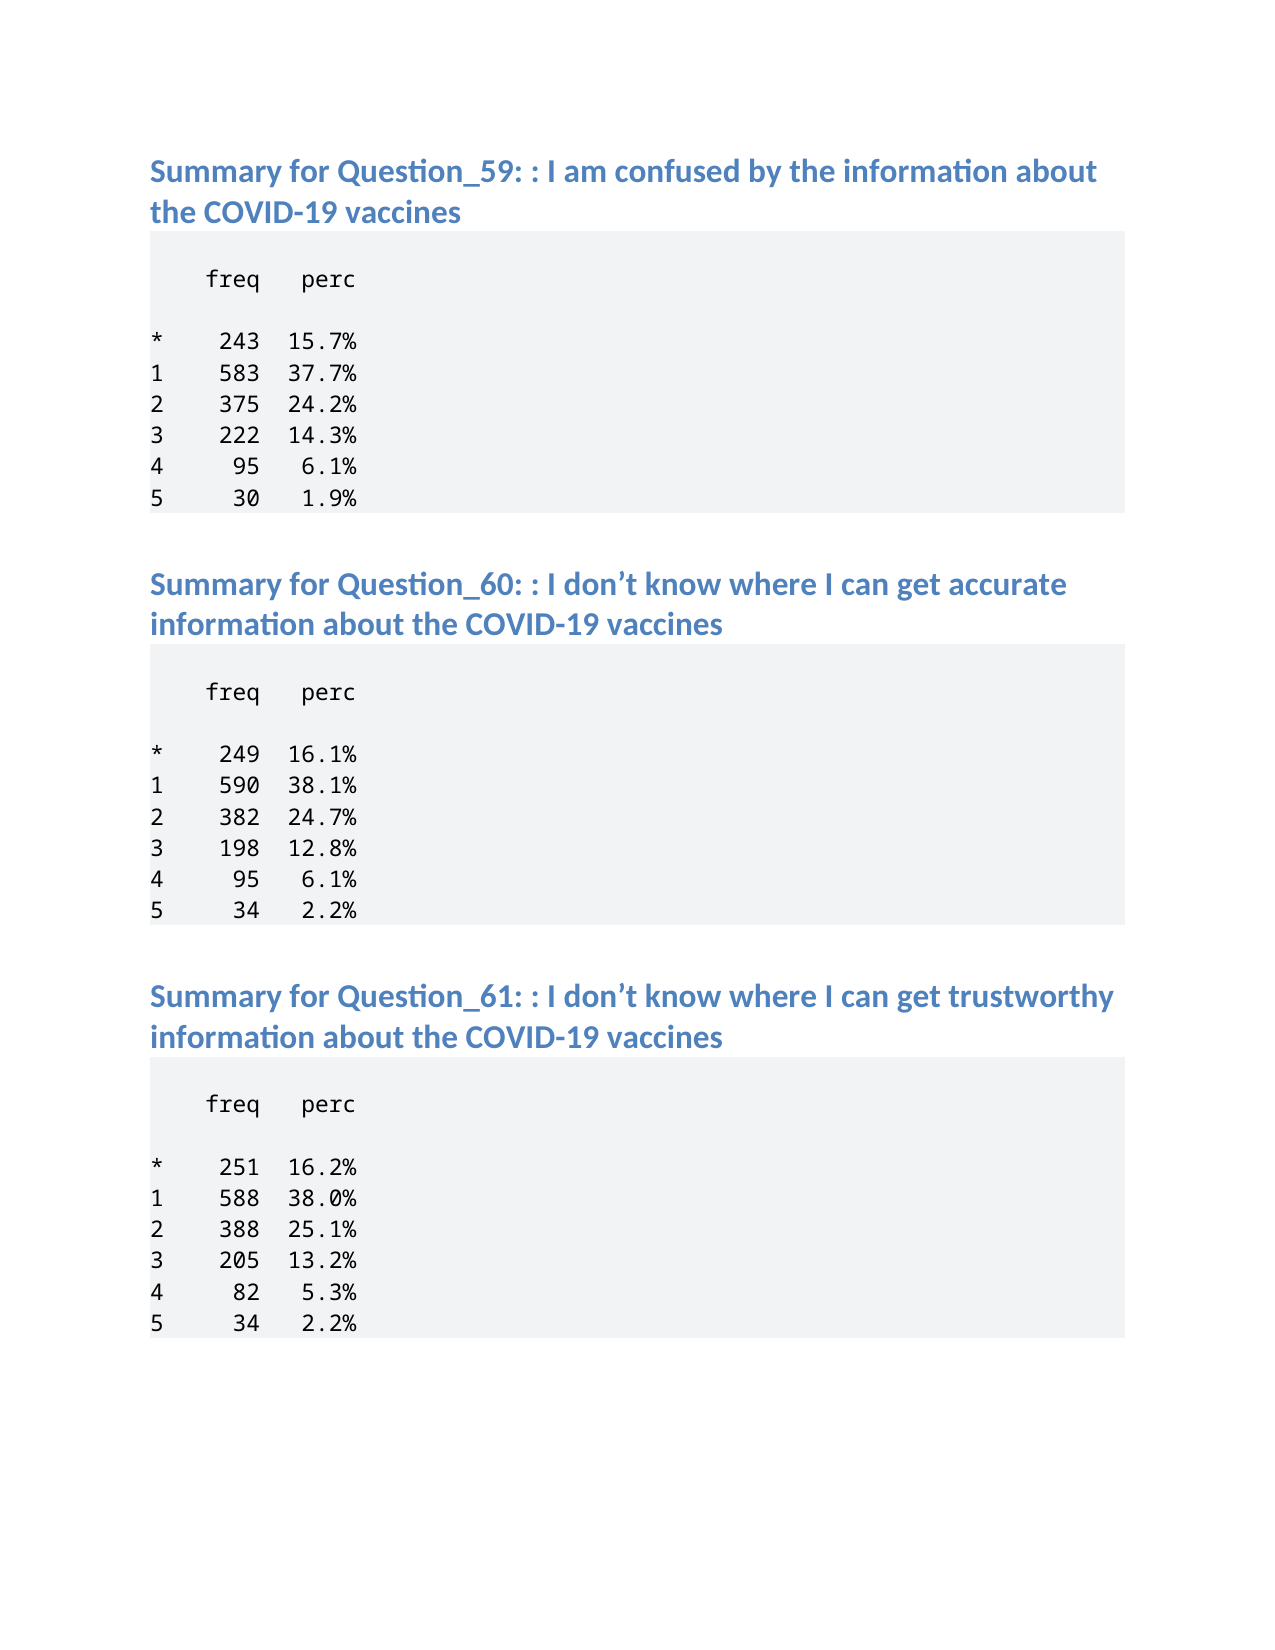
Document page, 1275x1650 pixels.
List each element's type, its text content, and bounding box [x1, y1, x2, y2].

text freq perc * 249 16.1% 1 590 38.1% 2 382 24.7% 3 198 12.8% 4 95 6.1% 5 34 2.2% [150, 644, 1125, 925]
subtitle Summary for Question_59: : I am confused by the information about the COVID-19 vaccines [150, 150, 1125, 231]
text freq perc * 251 16.2% 1 588 38.0% 2 388 25.1% 3 205 13.2% 4 82 5.3% 5 34 2.2% [150, 1057, 1125, 1338]
subtitle Summary for Question_61: : I don’t know where I can get trustworthy information about the COVID-19 vaccines [150, 975, 1125, 1057]
subtitle Summary for Question_60: : I don’t know where I can get accurate information about the COVID-19 vaccines [150, 563, 1125, 644]
text freq perc * 243 15.7% 1 583 37.7% 2 375 24.2% 3 222 14.3% 4 95 6.1% 5 30 1.9% [150, 231, 1125, 513]
